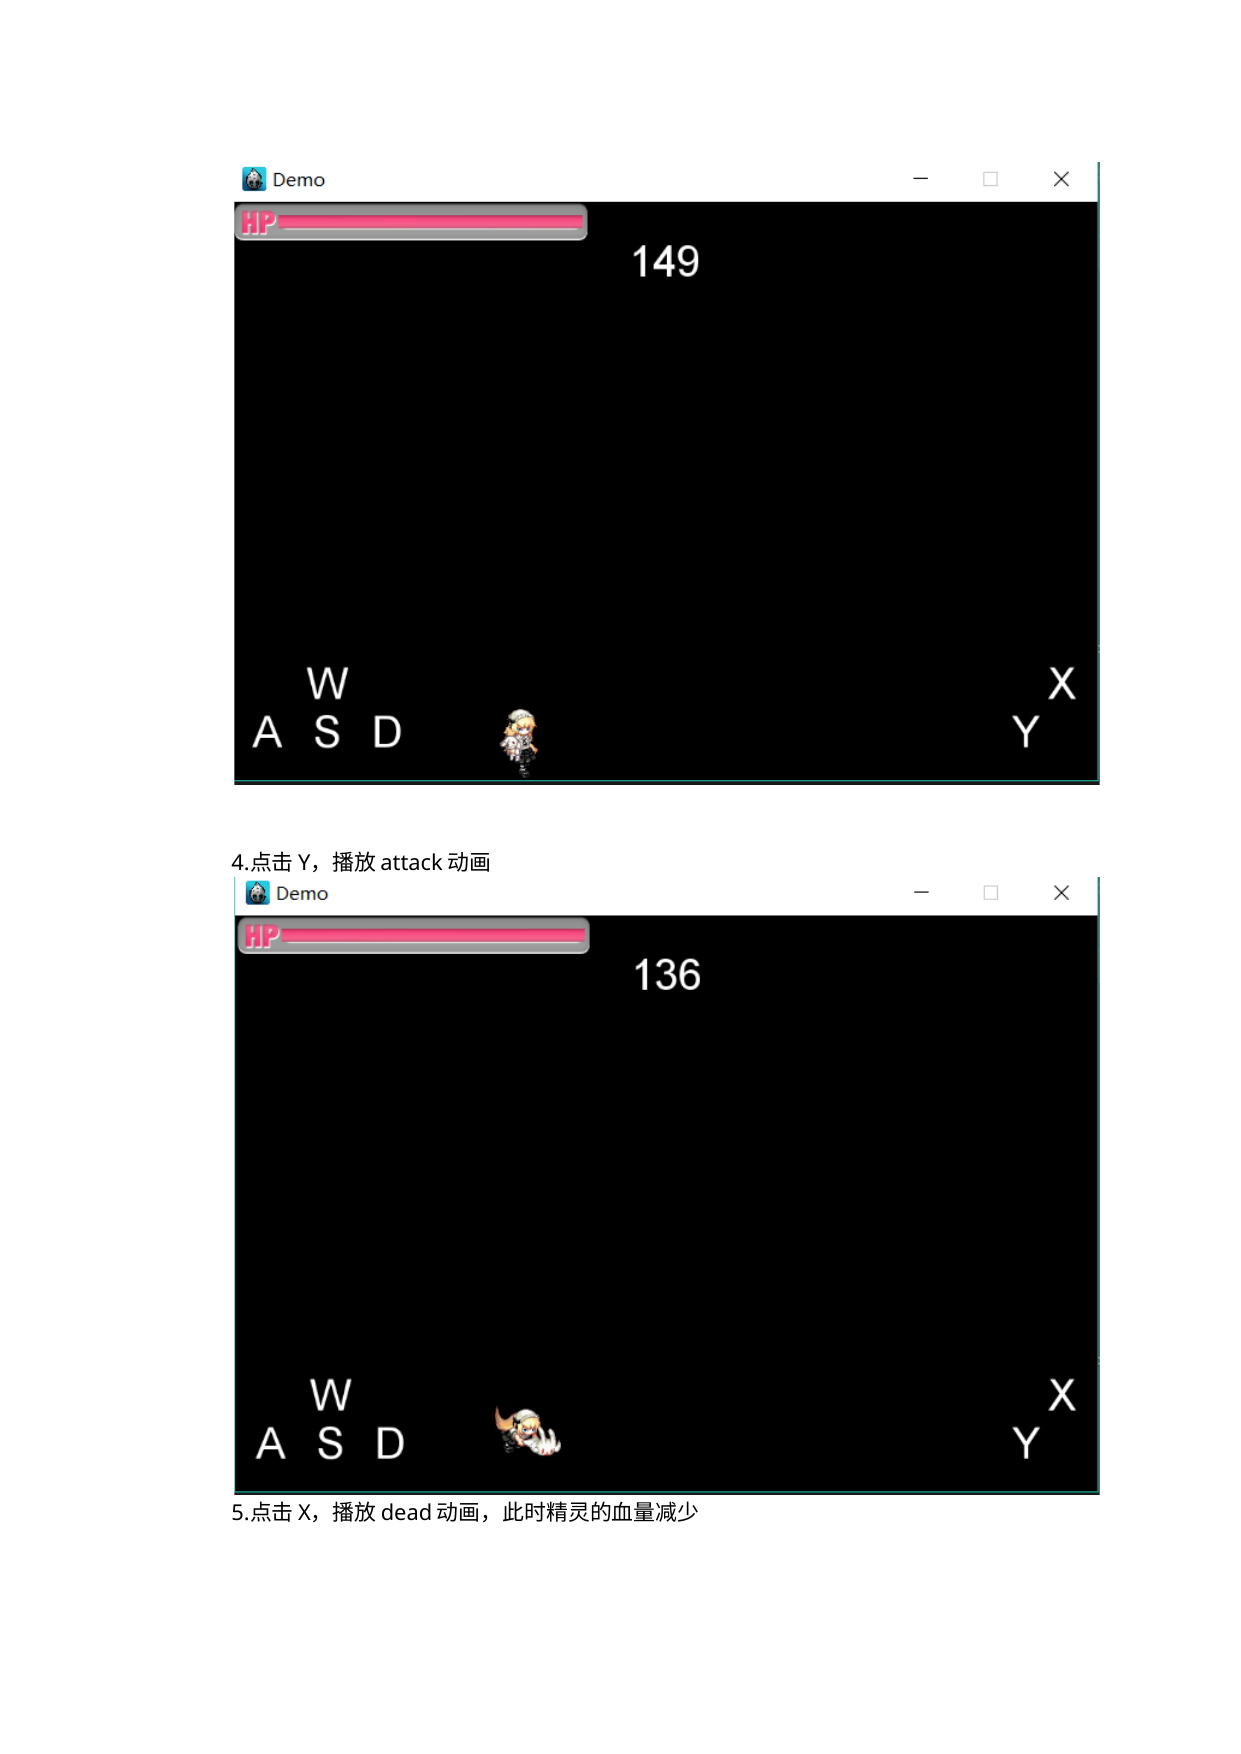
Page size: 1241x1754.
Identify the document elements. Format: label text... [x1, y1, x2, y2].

text 5.点击X，播放dead动画，此时精灵的血量减少 [187, 1494, 1053, 1527]
picture [234, 162, 1100, 785]
picture [234, 877, 1100, 1495]
text 4.点击Y，播放attack动画 [187, 844, 1053, 877]
